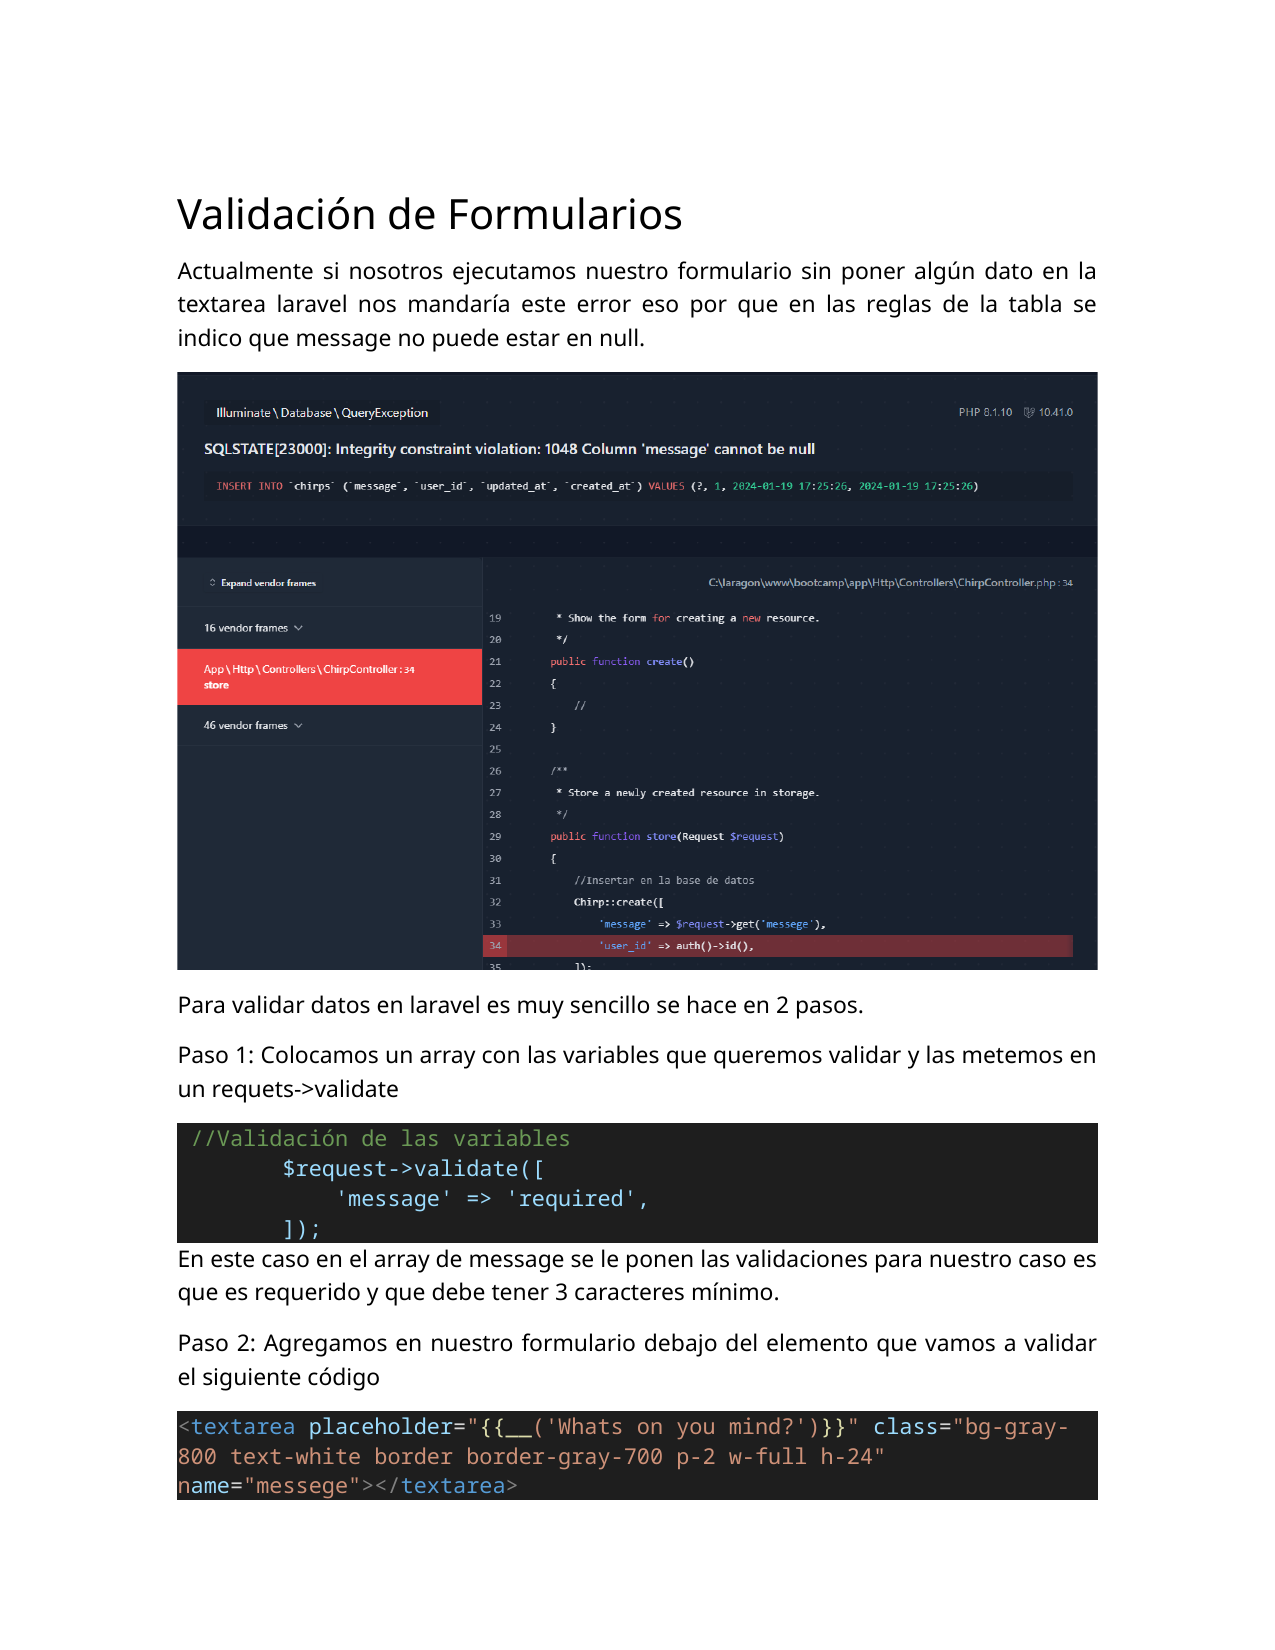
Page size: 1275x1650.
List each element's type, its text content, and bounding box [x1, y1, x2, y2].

text Para validar datos en laravel es muy sencillo se hace en 2 pasos. [177, 989, 1098, 1020]
text Paso 1: Colocamos un array con las variables que queremos validar y las metemos en un requets->validate [177, 1039, 1098, 1104]
text <textarea placeholder="{{__('Whats on you mind?')}}" class="bg-gray-800 text-white border border-gray-700 p-2 w-full h-24" name="messege"></textarea> [177, 1411, 1098, 1500]
text //Validación de las variables [177, 1123, 1098, 1153]
text ]); [177, 1213, 1098, 1243]
text En este caso en el array de message se le ponen las validaciones para nuestro caso es que es requerido y que debe tener 3 caracteres mínimo. [177, 1243, 1098, 1308]
text 'message' => 'required', [177, 1183, 1098, 1213]
text Paso 2: Agregamos en nuestro formulario debajo del elemento que vamos a validar el siguiente código [177, 1327, 1098, 1392]
text $request->validate([ [177, 1153, 1098, 1183]
text Actualmente si nosotros ejecutamos nuestro formulario sin poner algún dato en la textarea laravel nos mandaría este error eso por que en las reglas de la tabla se indico que message no puede estar en null. [177, 255, 1098, 353]
picture [177, 372, 1098, 970]
subtitle Validación de Formularios [177, 185, 1098, 242]
